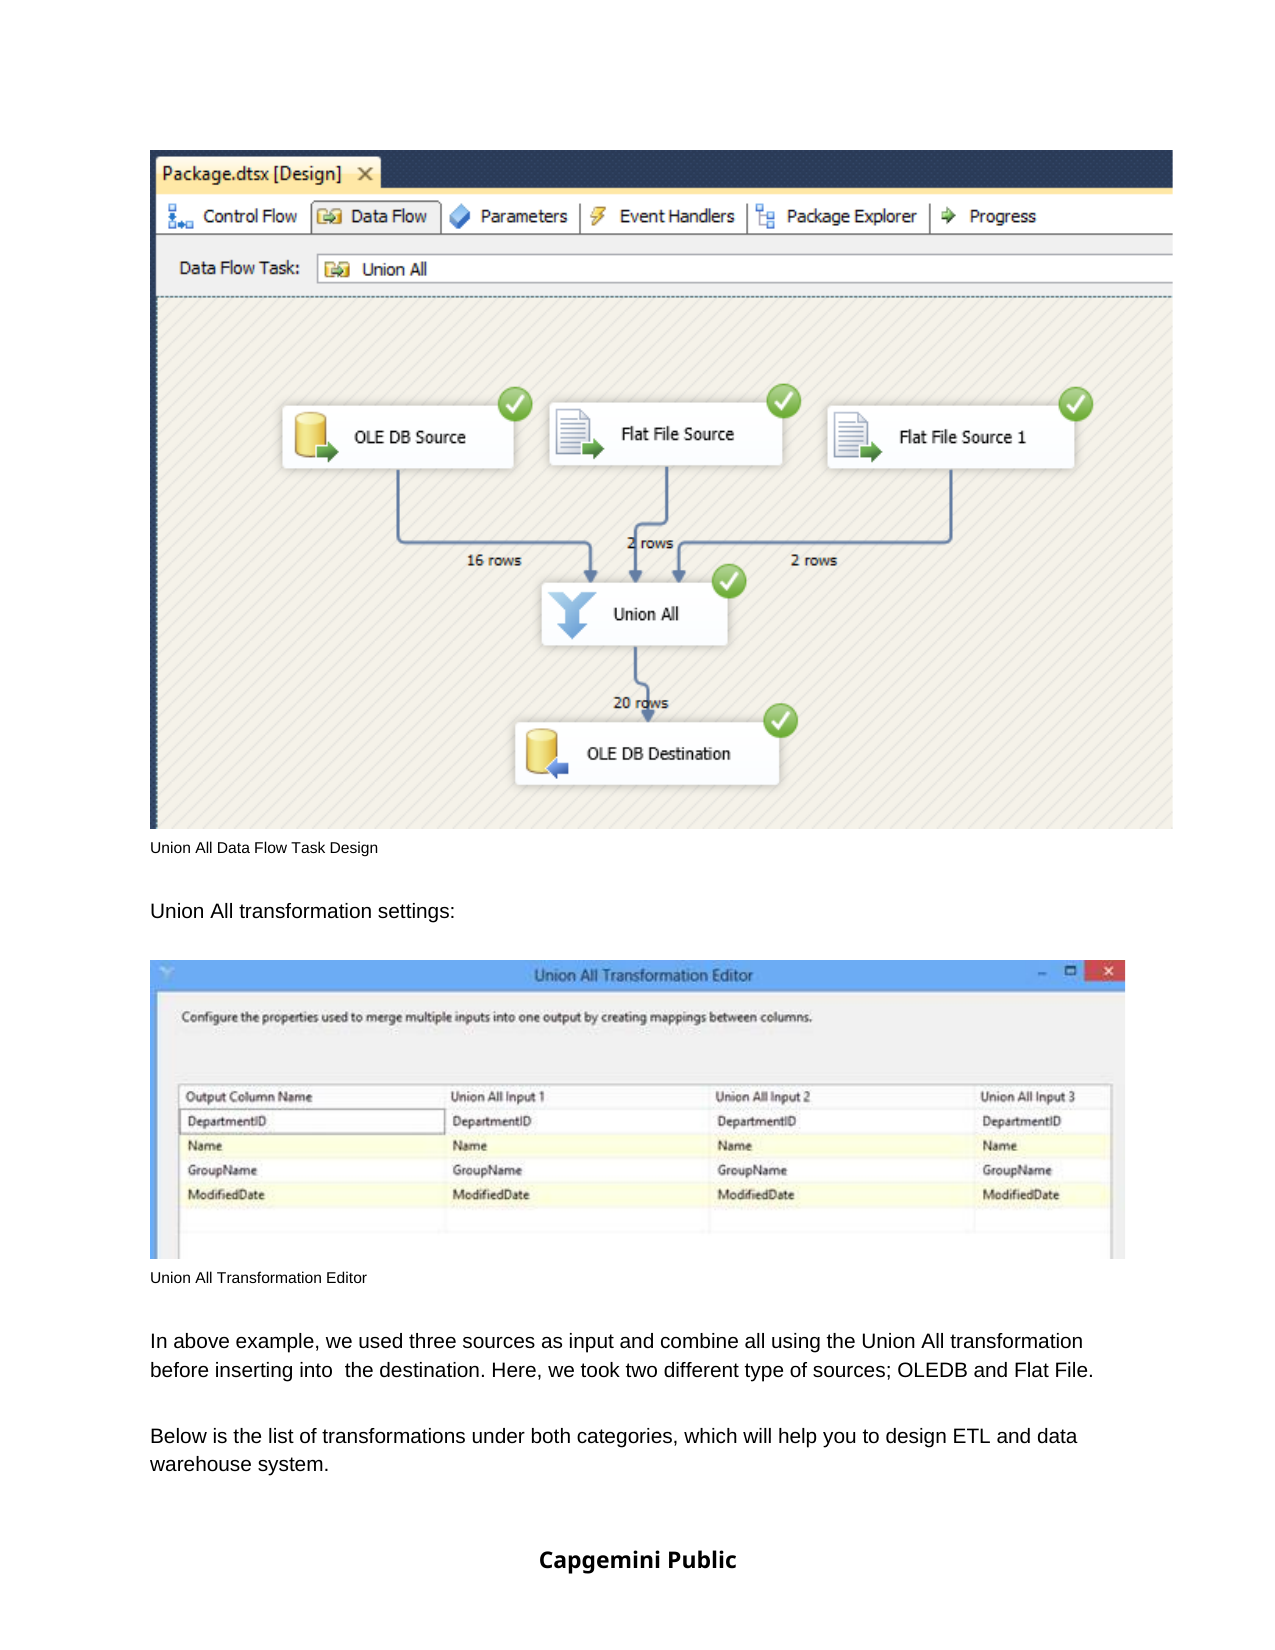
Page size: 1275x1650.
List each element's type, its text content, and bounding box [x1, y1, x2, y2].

picture [150, 150, 1173, 829]
picture [150, 960, 1125, 1259]
text Below is the list of transformations under both categories, which will help you to design ETL and data warehouse system. [150, 1419, 1125, 1476]
text Union All Transformation Editor [150, 1259, 1125, 1287]
text Union All transformation settings: [150, 894, 1125, 923]
text In above example, we used three sources as input and combine all using the Union All transformation before inserting into the destination. Here, we took two different type of sources; OLEDB and Flat File. [150, 1324, 1125, 1381]
text Union All Data Flow Task Design [150, 829, 1125, 857]
